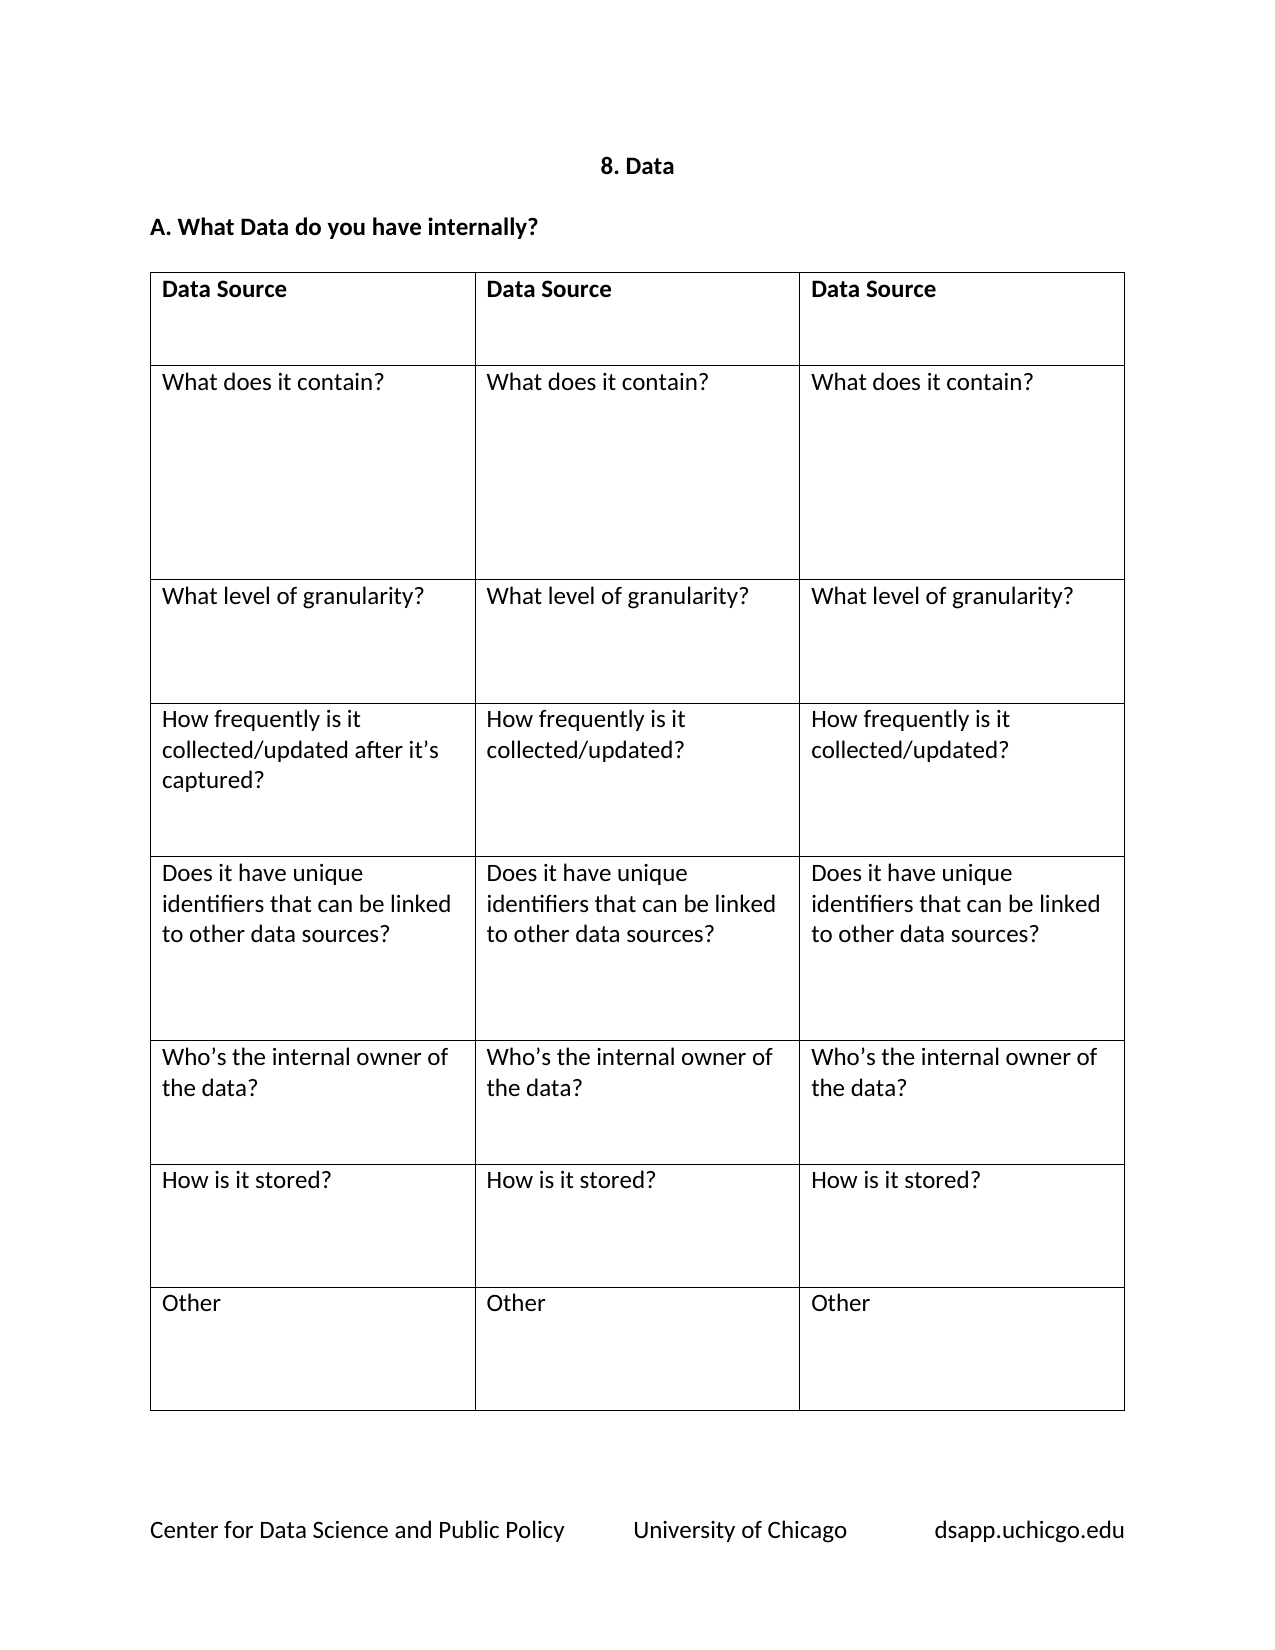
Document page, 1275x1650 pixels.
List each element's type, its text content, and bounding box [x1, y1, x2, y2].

table_cell Other [800, 1288, 1124, 1410]
table_cell How frequently is it collected/updated after it’s captured? [151, 704, 475, 856]
table_cell How frequently is it collected/updated? [476, 704, 799, 856]
table_cell Does it have unique identifiers that can be linked to other data sources? [476, 857, 799, 1040]
table_cell What does it contain? [476, 366, 799, 579]
table_cell How frequently is it collected/updated? [800, 704, 1124, 856]
table_cell How is it stored? [151, 1165, 475, 1287]
table_cell What level of granularity? [151, 580, 475, 702]
table_header Data Source [476, 273, 799, 365]
table_cell Does it have unique identifiers that can be linked to other data sources? [800, 857, 1124, 1040]
table_cell Other [151, 1288, 475, 1410]
table_cell How is it stored? [476, 1165, 799, 1287]
text A. What Data do you have internally? [150, 211, 1125, 272]
table_cell Who’s the internal owner of the data? [800, 1041, 1124, 1163]
text 8. Data [150, 150, 1125, 181]
table_header Data Source [151, 273, 475, 365]
table_cell Does it have unique identifiers that can be linked to other data sources? [151, 857, 475, 1040]
table_cell Who’s the internal owner of the data? [476, 1041, 799, 1163]
table_cell What level of granularity? [476, 580, 799, 702]
table_cell What does it contain? [151, 366, 475, 579]
table_cell What level of granularity? [800, 580, 1124, 702]
table_header Data Source [800, 273, 1124, 365]
table_cell How is it stored? [800, 1165, 1124, 1287]
table_cell Who’s the internal owner of the data? [151, 1041, 475, 1163]
table_cell Other [476, 1288, 799, 1410]
table_cell What does it contain? [800, 366, 1124, 579]
